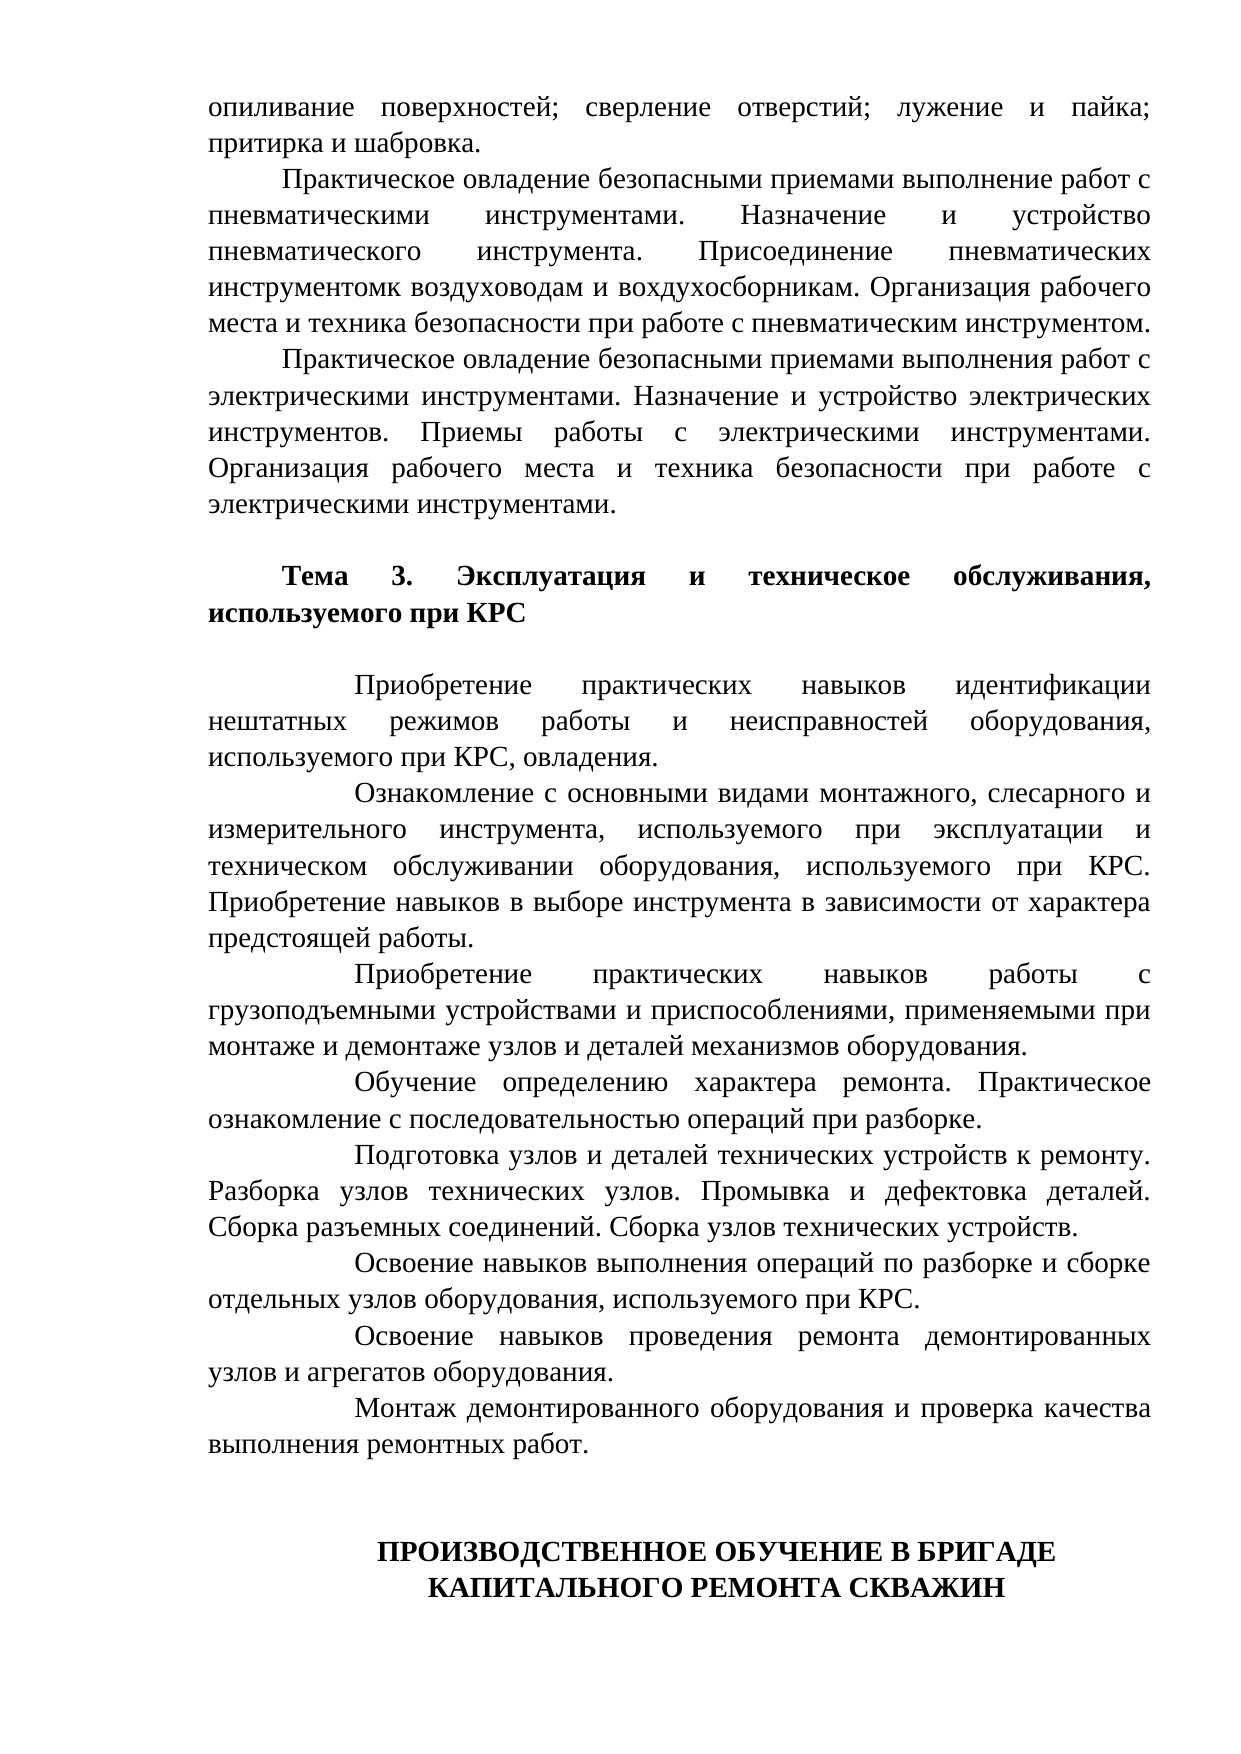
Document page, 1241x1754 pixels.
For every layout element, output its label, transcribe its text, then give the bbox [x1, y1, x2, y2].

text ПРОИЗВОДСТВЕННОЕ ОБУЧЕНИЕ В БРИГАДЕ [208, 1534, 1152, 1568]
text Приобретение практических навыков работы с грузоподъемными устройствами и приспособлениями, применяемыми при монтаже и демонтаже узлов и деталей механизмов оборудования. [208, 956, 1152, 1062]
text Монтаж демонтированного оборудования и проверка качества выполнения ремонтных работ. [208, 1390, 1152, 1459]
text Практическое овладение безопасными приемами выполнение работ с пневматическими инструментами. Назначение и устройство пневматического инструмента. Присоединение пневматических инструментомк воздуховодам и вохдухосборникам. Организация рабочего места и техника безопасности при работе с пневматическим инструментом. [208, 161, 1152, 339]
text Практическое овладение безопасными приемами выполнения работ с электрическими инструментами. Назначение и устройство электрических инструментов. Приемы работы с электрическими инструментами. Организация рабочего места и техника безопасности при работе с электрическими инструментами. [208, 342, 1152, 520]
text Обучение определению характера ремонта. Практическое ознакомление с последовательностью операций при разборке. [208, 1064, 1152, 1134]
text КАПИТАЛЬНОГО РЕМОНТА СКВАЖИН [208, 1571, 1152, 1604]
text Ознакомление с основными видами монтажного, слесарного и измерительного инструмента, используемого при эксплуатации и техническом обслуживании оборудования, используемого при КРС. Приобретение навыков в выборе инструмента в зависимости от характера предстоящей работы. [208, 775, 1152, 953]
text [208, 89, 1152, 158]
text Приобретение практических навыков идентификации нештатных режимов работы и неисправностей оборудования, используемого при КРС, овладения. [208, 667, 1152, 773]
text Подготовка узлов и деталей технических устройств к ремонту. Разборка узлов технических узлов. Промывка и дефектовка деталей. Сборка разъемных соединений. Сборка узлов технических устройств. [208, 1137, 1152, 1243]
text Освоение навыков выполнения операций по разборке и сборке отдельных узлов оборудования, используемого при КРС. [208, 1245, 1152, 1315]
text Освоение навыков проведения ремонта демонтированных узлов и агрегатов оборудования. [208, 1318, 1152, 1387]
text Тема 3. Эксплуатация и техническое обслуживания, используемого при КРС [208, 558, 1152, 628]
